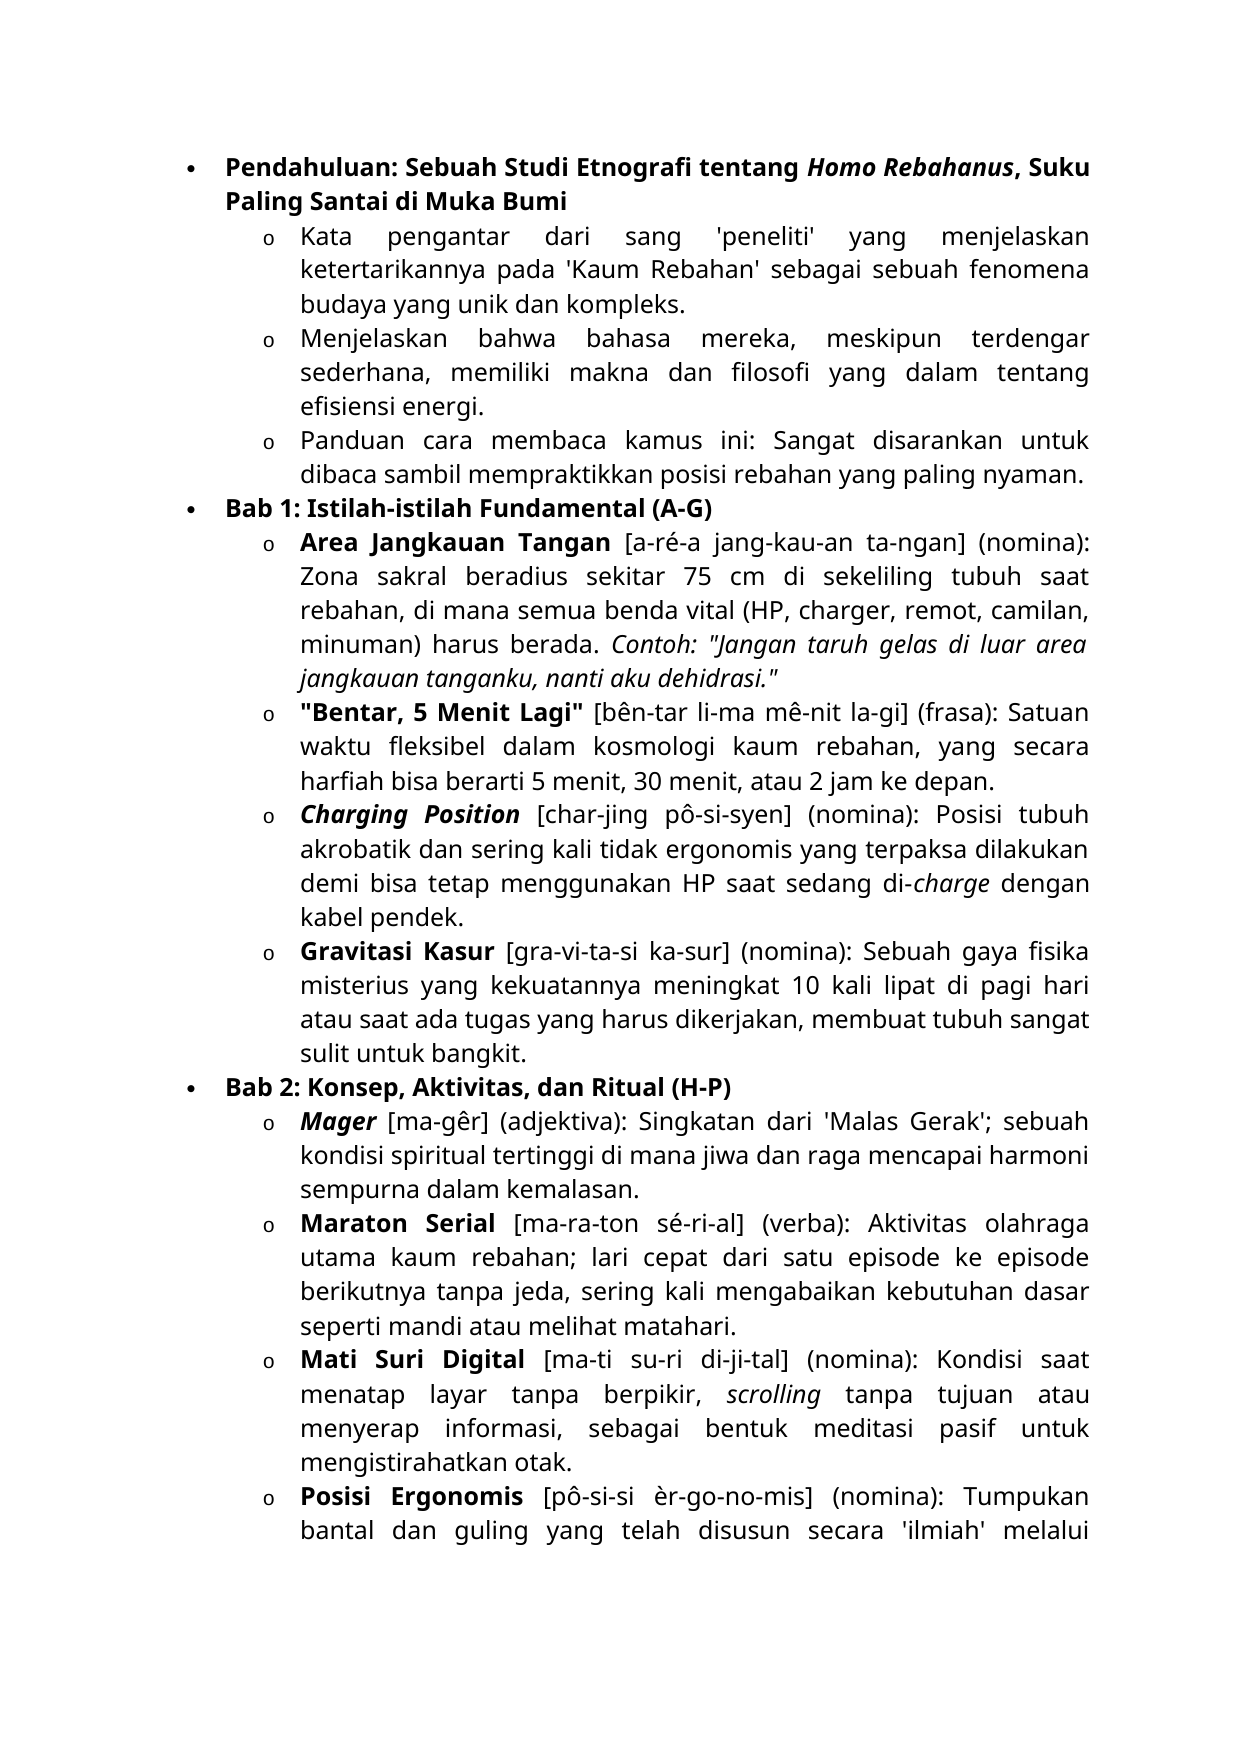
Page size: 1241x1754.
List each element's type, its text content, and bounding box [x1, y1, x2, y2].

list Mager [ma-gêr] (adjektiva): Singkatan dari 'Malas Gerak'; sebuah kondisi spiritual tertinggi di mana jiwa dan raga mencapai harmoni sempurna dalam kemalasan. [262, 1104, 1090, 1206]
list Area Jangkauan Tangan [a-ré-a jang-kau-an ta-ngan] (nomina): Zona sakral beradius sekitar 75 cm di sekeliling tubuh saat rebahan, di mana semua benda vital (HP, charger, remot, camilan, minuman) harus berada. Contoh: "Jangan taruh gelas di luar area jangkauan tanganku, nanti aku dehidrasi." [262, 525, 1090, 695]
list Panduan cara membaca kamus ini: Sangat disarankan untuk dibaca sambil mempraktikkan posisi rebahan yang paling nyaman. [262, 422, 1090, 491]
list Gravitasi Kasur [gra-vi-ta-si ka-sur] (nomina): Sebuah gaya fisika misterius yang kekuatannya meningkat 10 kali lipat di pagi hari atau saat ada tugas yang harus dikerjakan, membuat tubuh sangat sulit untuk bangkit. [262, 933, 1090, 1070]
list Maraton Serial [ma-ra-ton sé-ri-al] (verba): Aktivitas olahraga utama kaum rebahan; lari cepat dari satu episode ke episode berikutnya tanpa jeda, sering kali mengabaikan kebutuhan dasar seperti mandi atau melihat matahari. [262, 1206, 1090, 1342]
list Kata pengantar dari sang 'peneliti' yang menjelaskan ketertarikannya pada 'Kaum Rebahan' sebagai sebuah fenomena budaya yang unik dan kompleks. [262, 218, 1090, 320]
list Charging Position [char-jing pô-si-syen] (nomina): Posisi tubuh akrobatik dan sering kali tidak ergonomis yang terpaksa dilakukan demi bisa tetap menggunakan HP saat sedang di-charge dengan kabel pendek. [262, 797, 1090, 933]
list Menjelaskan bahwa bahasa mereka, meskipun terdengar sederhana, memiliki makna dan filosofi yang dalam tentang efisiensi energi. [262, 320, 1090, 422]
list Mati Suri Digital [ma-ti su-ri di-ji-tal] (nomina): Kondisi saat menatap layar tanpa berpikir, scrolling tanpa tujuan atau menyerap informasi, sebagai bentuk meditasi pasif untuk mengistirahatkan otak. [262, 1342, 1090, 1478]
list Bab 2: Konsep, Aktivitas, dan Ritual (H-P) [187, 1070, 1090, 1104]
list Bab 1: Istilah-istilah Fundamental (A-G) [187, 491, 1090, 525]
list Pendahuluan: Sebuah Studi Etnografi tentang Homo Rebahanus, Suku Paling Santai di Muka Bumi [187, 150, 1090, 218]
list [262, 1478, 1090, 1547]
list "Bentar, 5 Menit Lagi" [bên-tar li-ma mê-nit la-gi] (frasa): Satuan waktu fleksibel dalam kosmologi kaum rebahan, yang secara harfiah bisa berarti 5 menit, 30 menit, atau 2 jam ke depan. [262, 695, 1090, 797]
